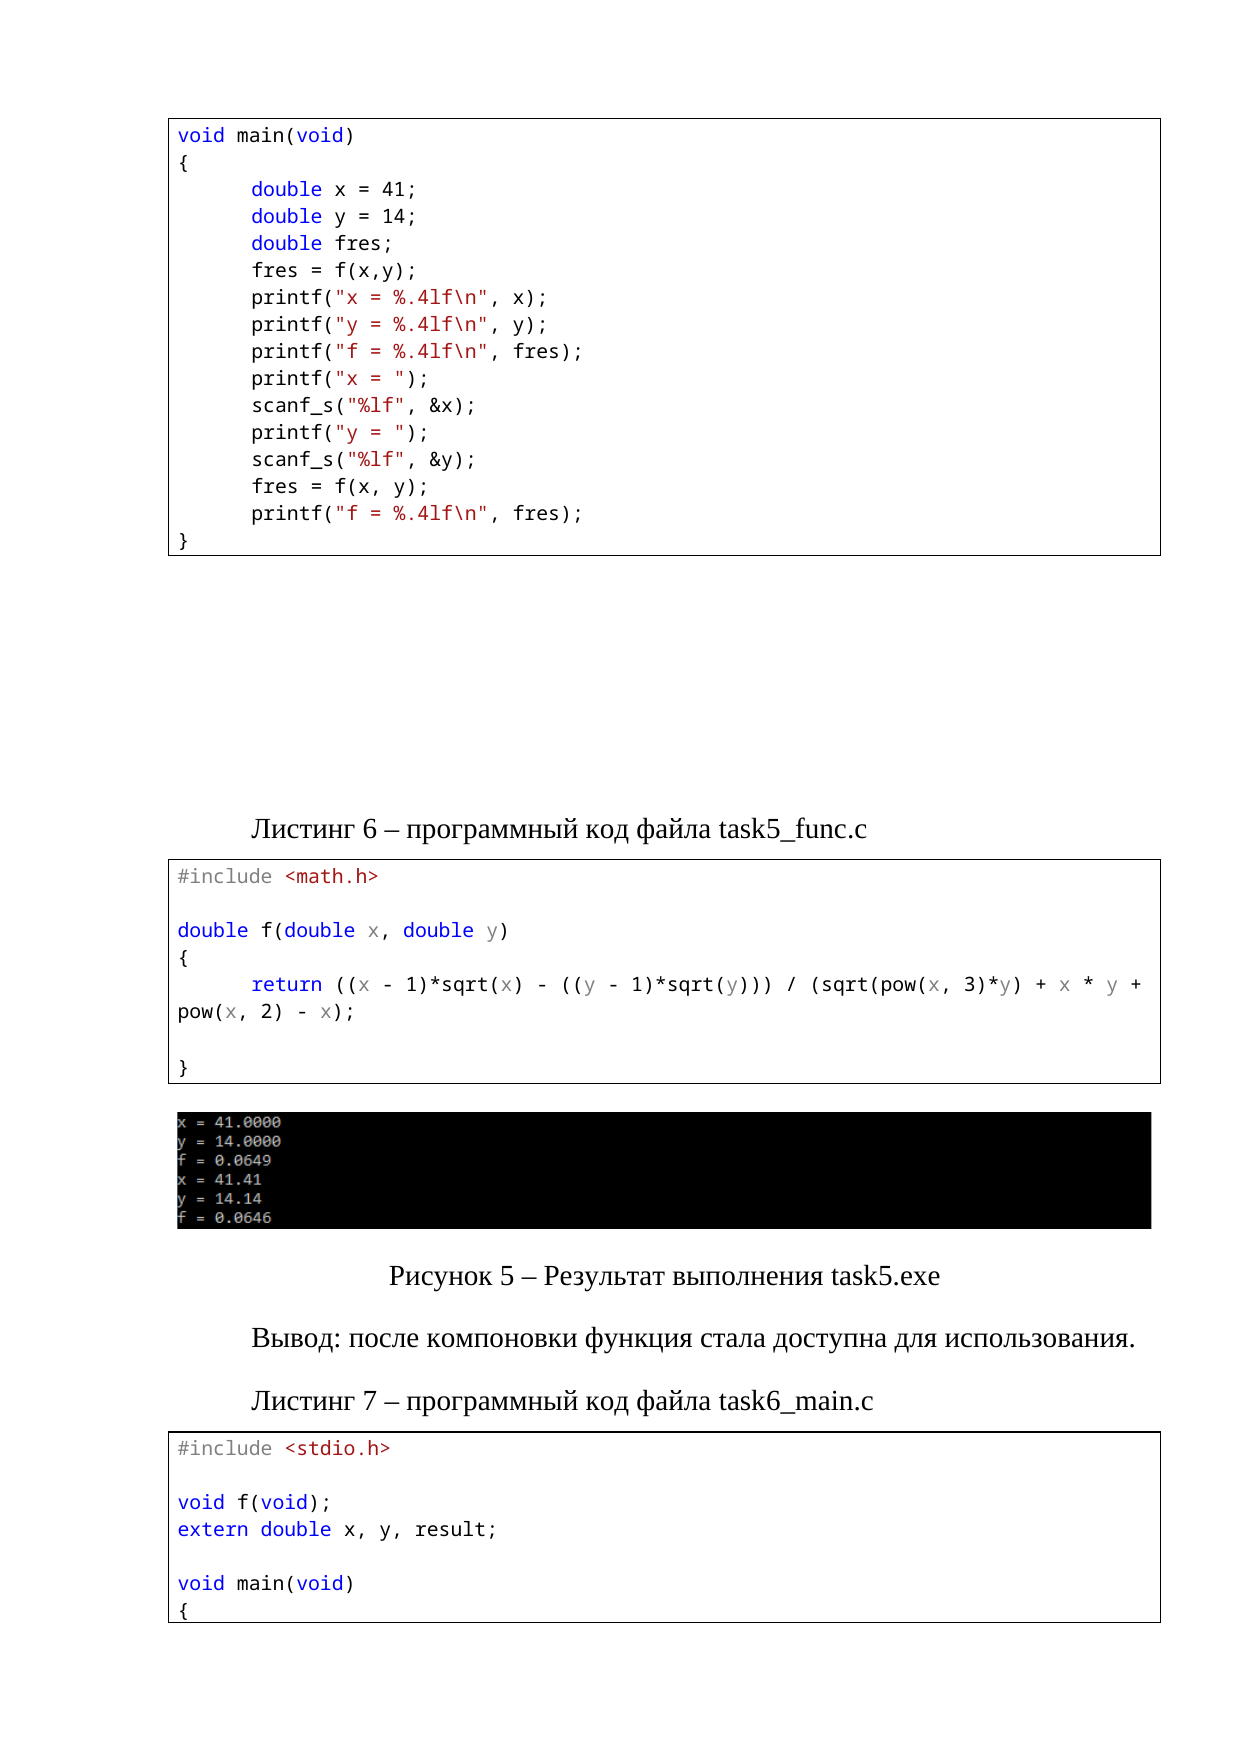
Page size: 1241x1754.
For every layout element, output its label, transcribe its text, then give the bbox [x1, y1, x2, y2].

text printf("y = "); [177, 418, 1152, 445]
text { [177, 943, 1152, 970]
text extern double x, y, result; [177, 1515, 1152, 1542]
text Вывод: после компоновки функция стала доступна для использования. [177, 1321, 1152, 1354]
text void main(void) [169, 119, 1160, 148]
text Рисунок 5 – Результат выполнения task5.exe [177, 1258, 1152, 1291]
text void main(void) [177, 1569, 1152, 1596]
picture [177, 1112, 1152, 1229]
text { [177, 148, 1152, 175]
text fres = f(x, y); [177, 472, 1152, 499]
text double fres; [177, 229, 1152, 256]
text Листинг 7 – программный код файла task6_main.c [177, 1383, 1152, 1417]
text #include <stdio.h> [169, 1433, 1160, 1461]
text printf("x = "); [177, 364, 1152, 391]
text fres = f(x,y); [177, 256, 1152, 283]
text double f(double x, double y) [177, 916, 1152, 943]
text printf("y = %.4lf\n", y); [177, 310, 1152, 337]
text scanf_s("%lf", &y); [177, 445, 1152, 472]
text #include <math.h> [169, 860, 1160, 889]
text double x = 41; [177, 175, 1152, 202]
text return ((x - 1)*sqrt(x) - ((y - 1)*sqrt(y))) / (sqrt(pow(x, 3)*y) + x * y + pow(x, 2) - x); [177, 970, 1152, 1024]
text Листинг 6 – программный код файла task5_func.c [177, 811, 1152, 845]
text double y = 14; [177, 202, 1152, 229]
text printf("f = %.4lf\n", fres); [177, 499, 1152, 523]
text scanf_s("%lf", &x); [177, 391, 1152, 418]
text } [169, 1050, 1160, 1083]
text printf("f = %.4lf\n", fres); [177, 337, 1152, 364]
text { [177, 1596, 1152, 1622]
text void f(void); [177, 1488, 1152, 1515]
text printf("x = %.4lf\n", x); [177, 283, 1152, 310]
text } [169, 523, 1160, 555]
